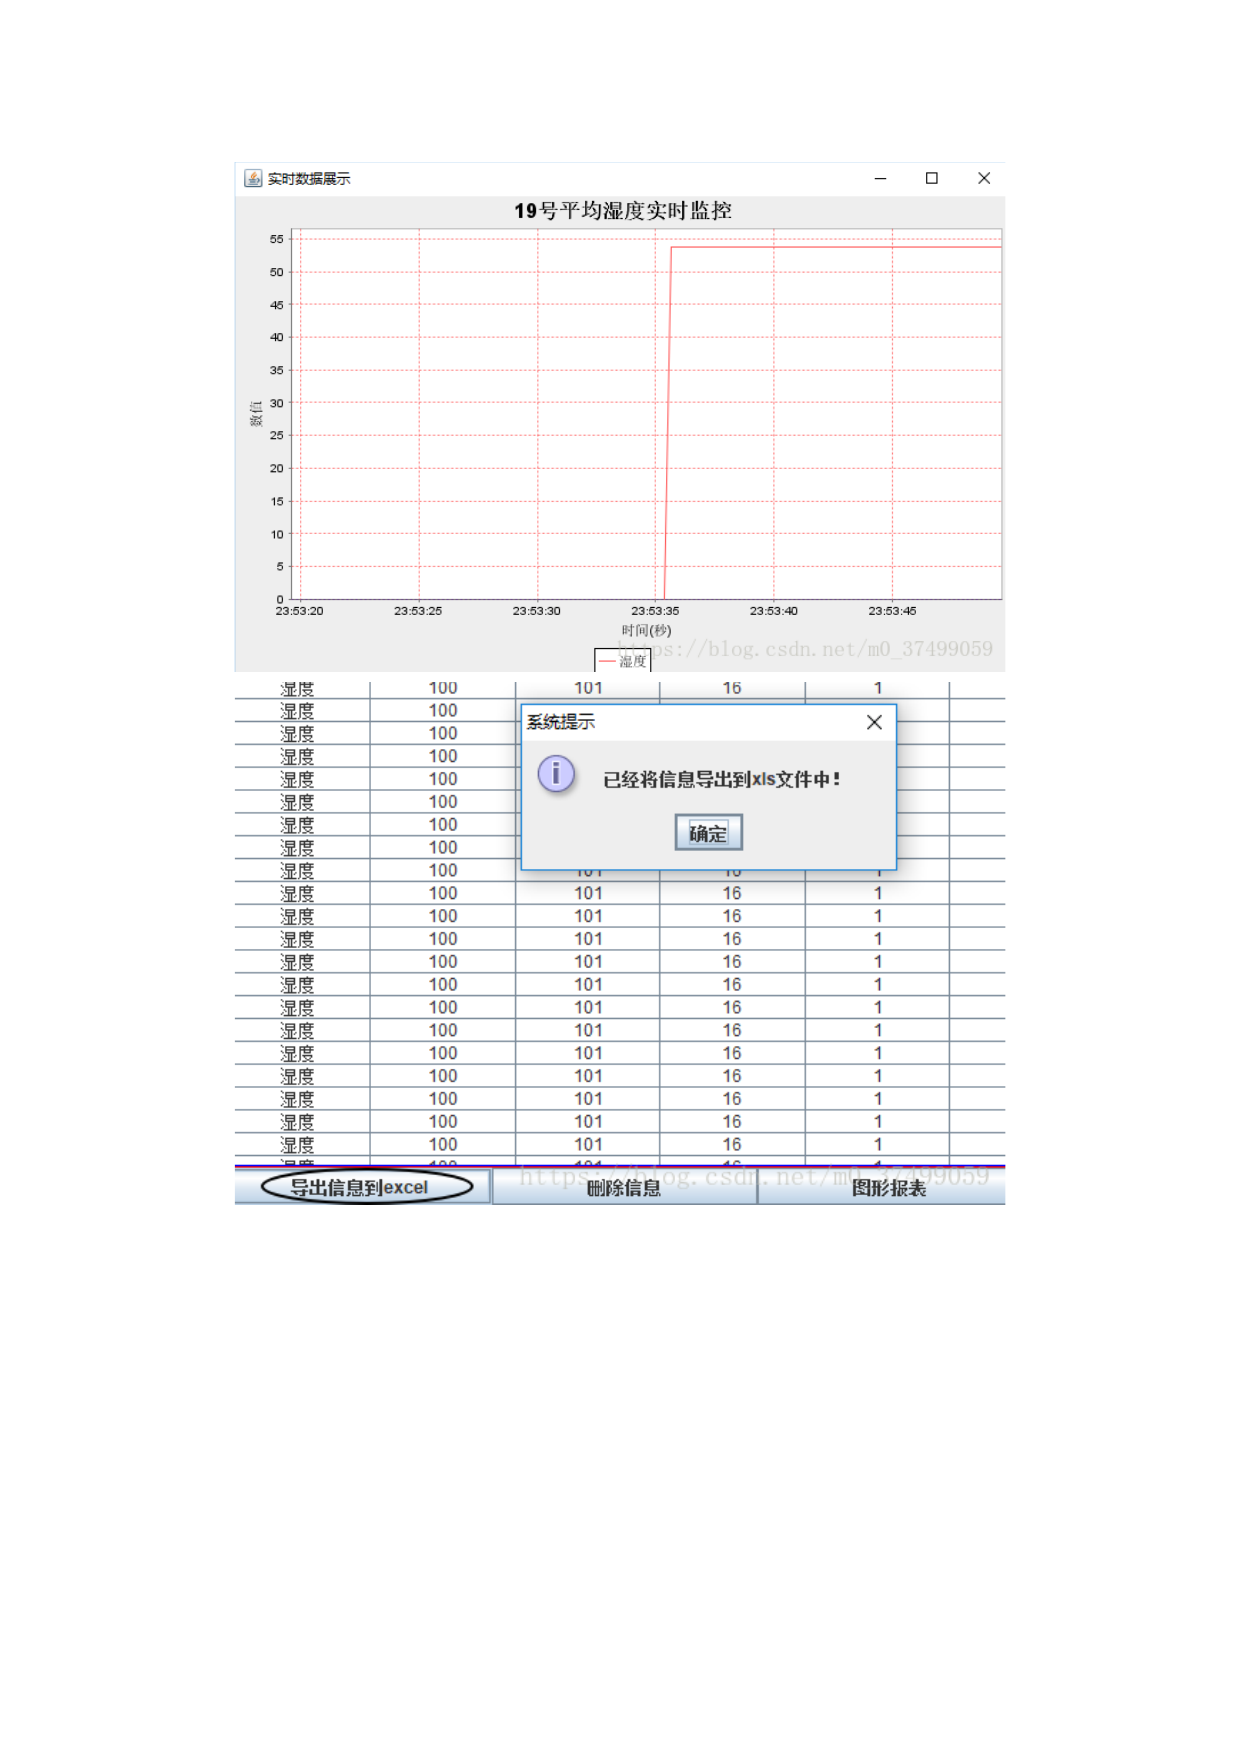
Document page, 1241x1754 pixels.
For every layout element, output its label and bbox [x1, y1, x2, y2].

picture [234, 682, 1006, 1205]
picture [234, 162, 1006, 672]
